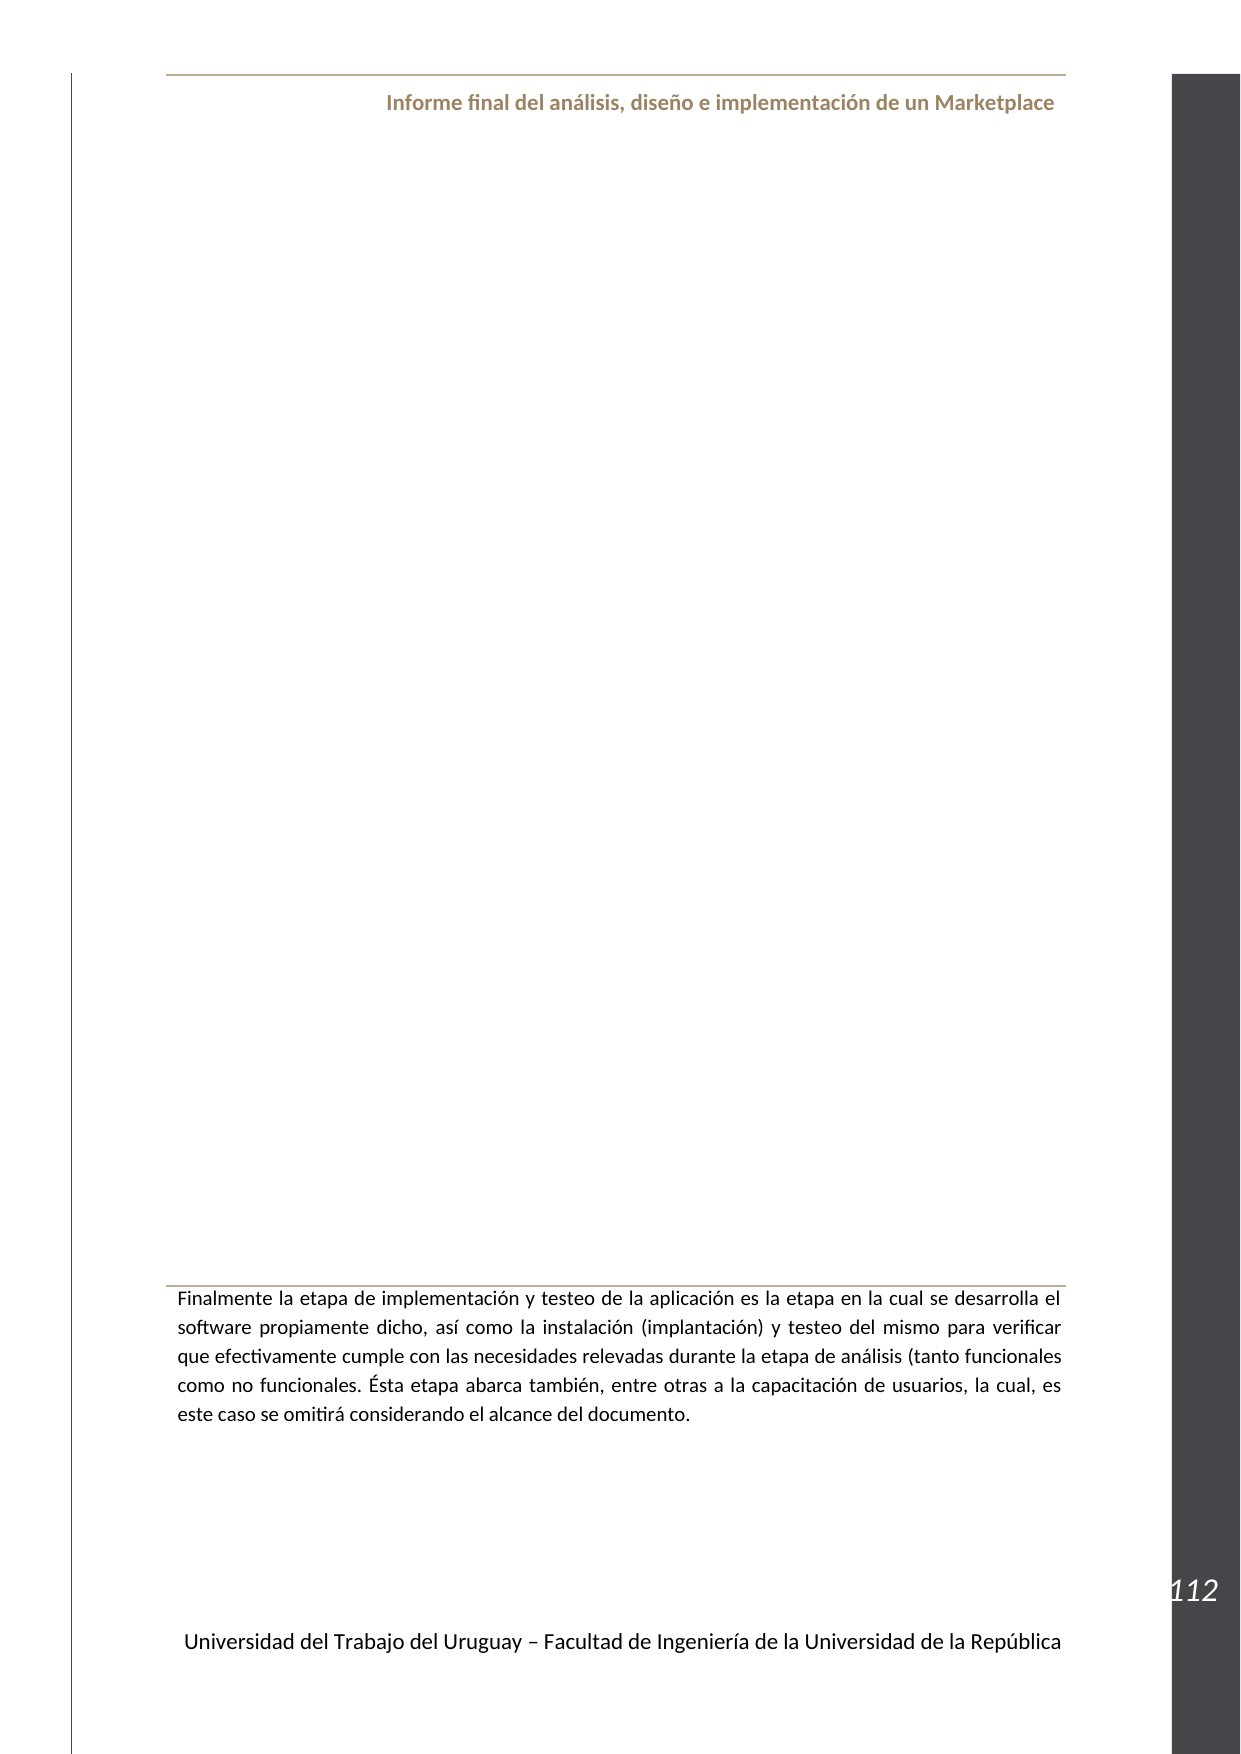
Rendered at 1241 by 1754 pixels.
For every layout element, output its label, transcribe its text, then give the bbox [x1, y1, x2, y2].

text Finalmente la etapa de implementación y testeo de la aplicación es la etapa en la cual se desarrolla el software propiamente dicho, así como la instalación (implantación) y testeo del mismo para verificar que efectivamente cumple con las necesidades relevadas durante la etapa de análisis (tanto funcionales como no funcionales. Ésta etapa abarca también, entre otras a la capacitación de usuarios, la cual, es este caso se omitirá considerando el alcance del documento. [177, 1287, 1063, 1427]
